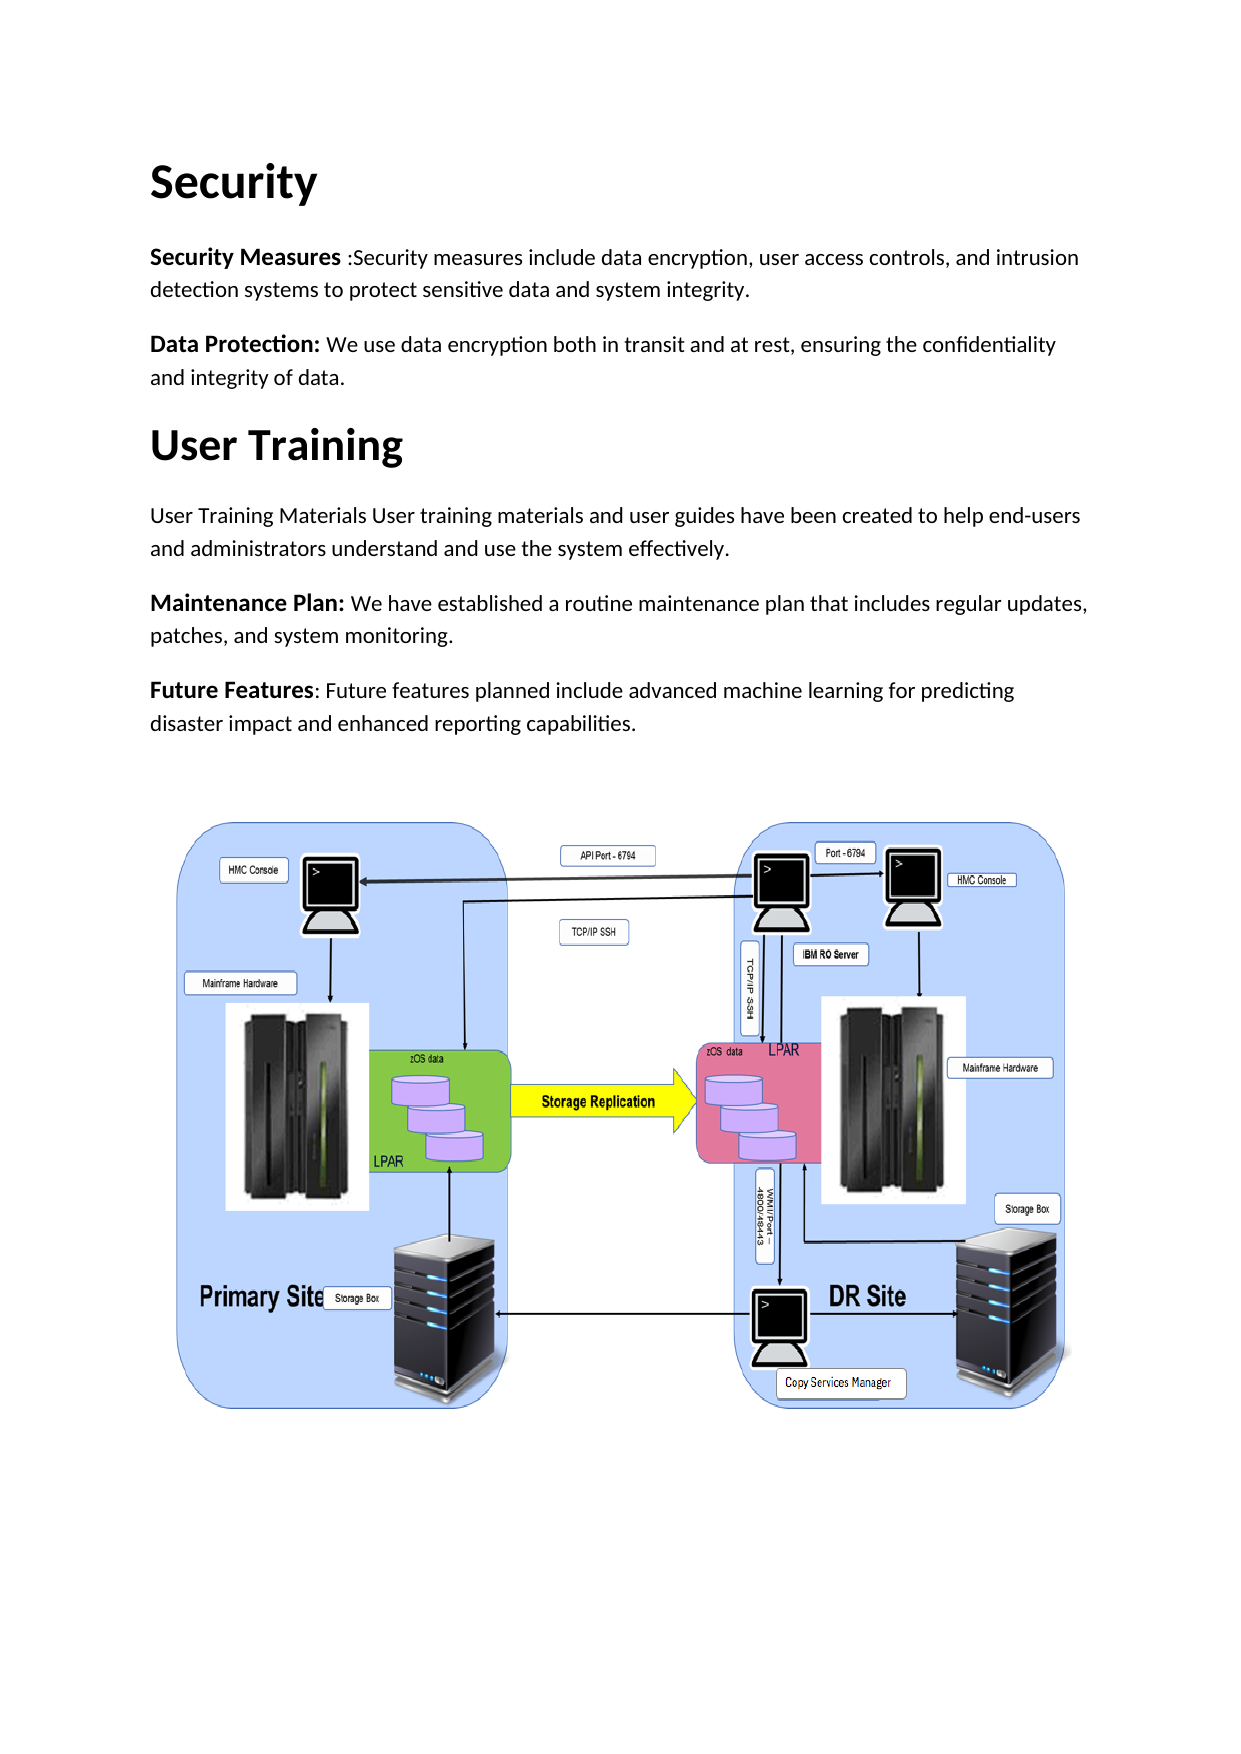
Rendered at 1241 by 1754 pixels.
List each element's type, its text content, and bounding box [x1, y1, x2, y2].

text User Training [150, 416, 1090, 472]
text Security [150, 150, 1090, 211]
text Future Features: Future features planned include advanced machine learning for predicting disaster impact and enhanced reporting capabilities. [150, 674, 1090, 737]
text Security Measures :Security measures include data encryption, user access controls, and intrusion detection systems to protect sensitive data and system integrity. [150, 241, 1090, 304]
text User Training Materials User training materials and user guides have been created to help end-users and administrators understand and use the system effectively. [150, 501, 1090, 562]
text Data Protection: We use data encryption both in transit and at rest, ensuring the confidentiality and integrity of data. [150, 329, 1090, 391]
picture [168, 815, 1073, 1413]
text Maintenance Plan: We have established a routine maintenance plan that includes regular updates, patches, and system monitoring. [150, 587, 1090, 649]
